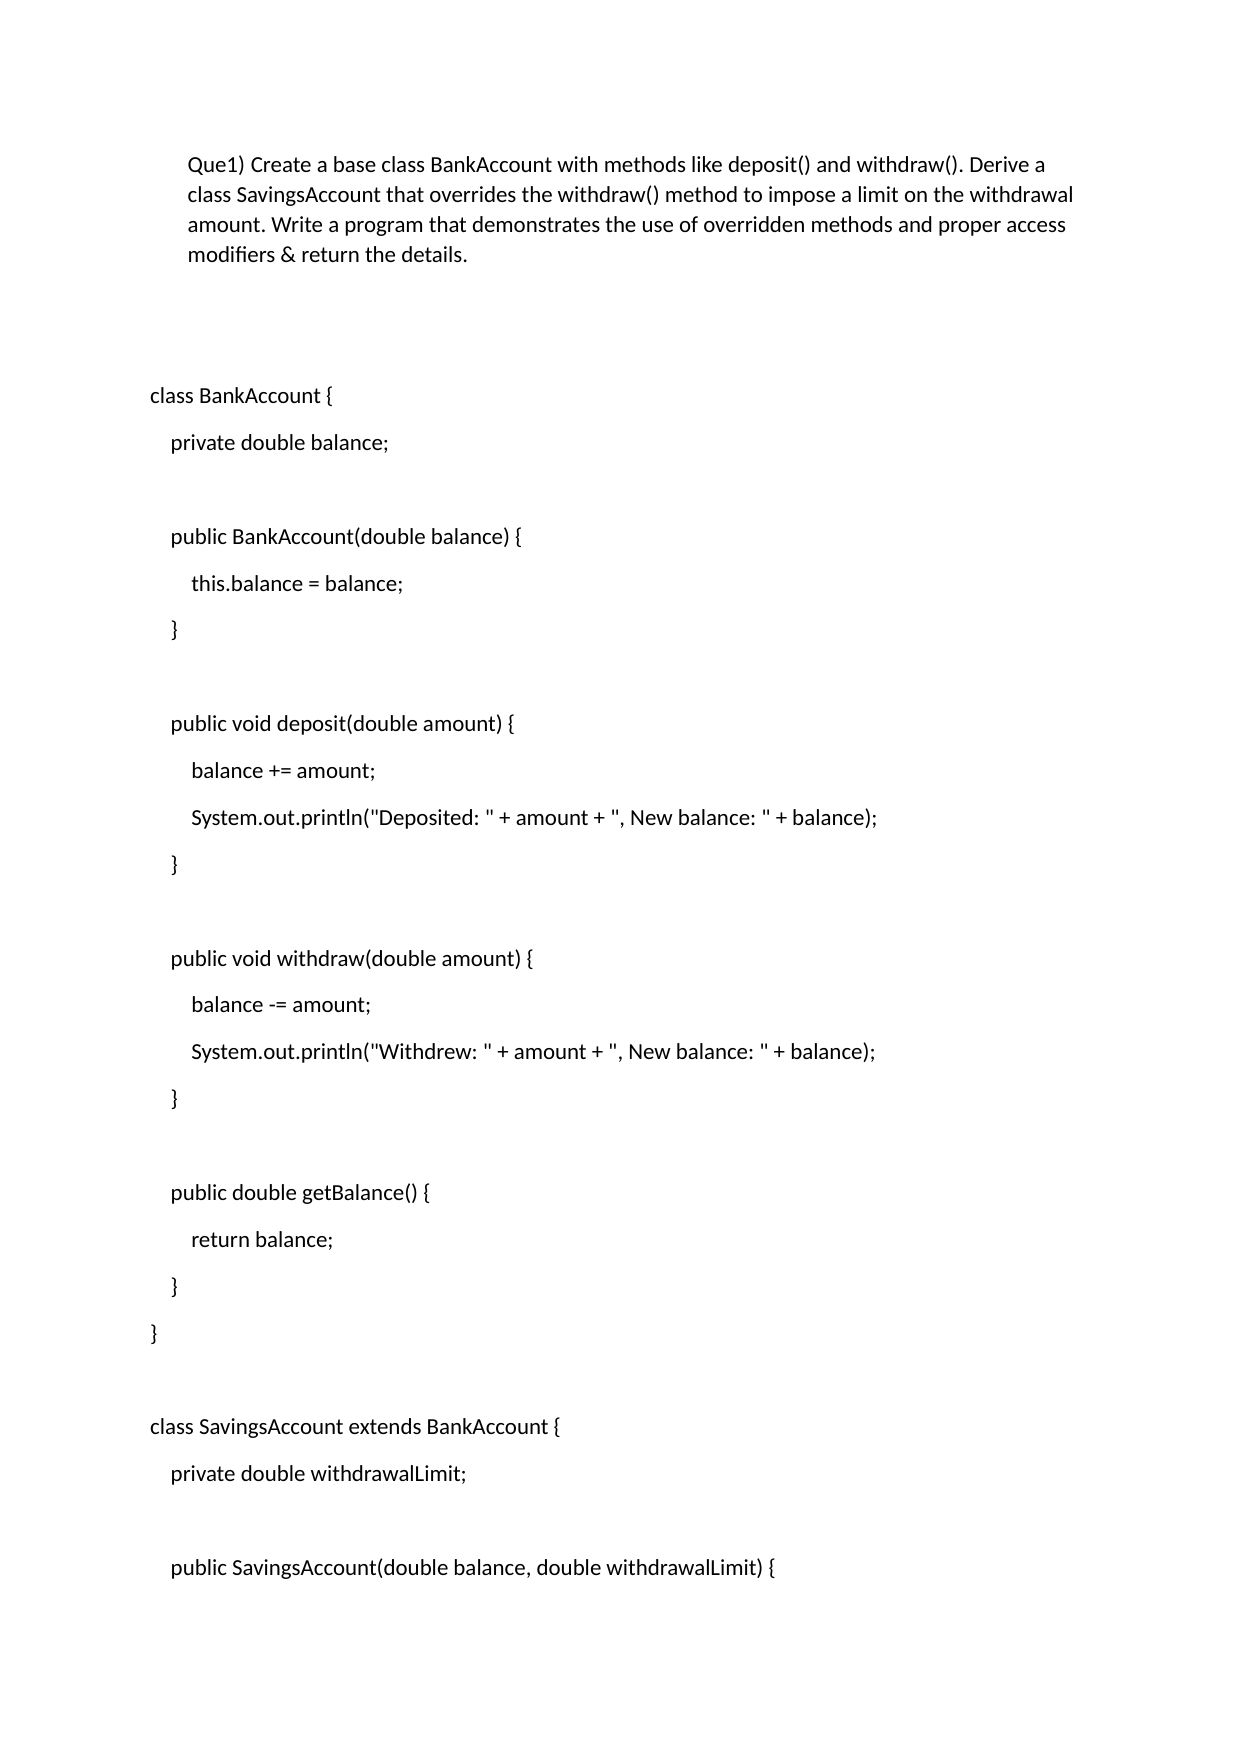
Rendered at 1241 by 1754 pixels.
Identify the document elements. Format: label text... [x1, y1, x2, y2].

text class BankAccount { [150, 381, 1090, 409]
text public void deposit(double amount) { [150, 709, 1090, 737]
text Que1) Create a base class BankAccount with methods like deposit() and withdraw(). Derive a class SavingsAccount that overrides the withdraw() method to impose a limit on the withdrawal amount. Write a program that demonstrates the use of overridden methods and proper access modifiers & return the details. [187, 150, 1090, 269]
text balance += amount; [150, 756, 1090, 784]
text System.out.println("Withdrew: " + amount + ", New balance: " + balance); [150, 1037, 1090, 1066]
text public void withdraw(double amount) { [150, 944, 1090, 972]
text private double withdrawalLimit; [150, 1459, 1090, 1487]
text } [150, 850, 1090, 878]
text public SavingsAccount(double balance, double withdrawalLimit) { [150, 1553, 1090, 1581]
text class SavingsAccount extends BankAccount { [150, 1412, 1090, 1441]
text } [150, 616, 1090, 644]
text this.balance = balance; [150, 569, 1090, 597]
text } [150, 1084, 1090, 1112]
text } [150, 1319, 1090, 1347]
text public double getBalance() { [150, 1178, 1090, 1206]
text System.out.println("Deposited: " + amount + ", New balance: " + balance); [150, 803, 1090, 831]
text balance -= amount; [150, 991, 1090, 1019]
text } [150, 1272, 1090, 1300]
text public BankAccount(double balance) { [150, 522, 1090, 550]
text return balance; [150, 1225, 1090, 1253]
text private double balance; [150, 428, 1090, 456]
